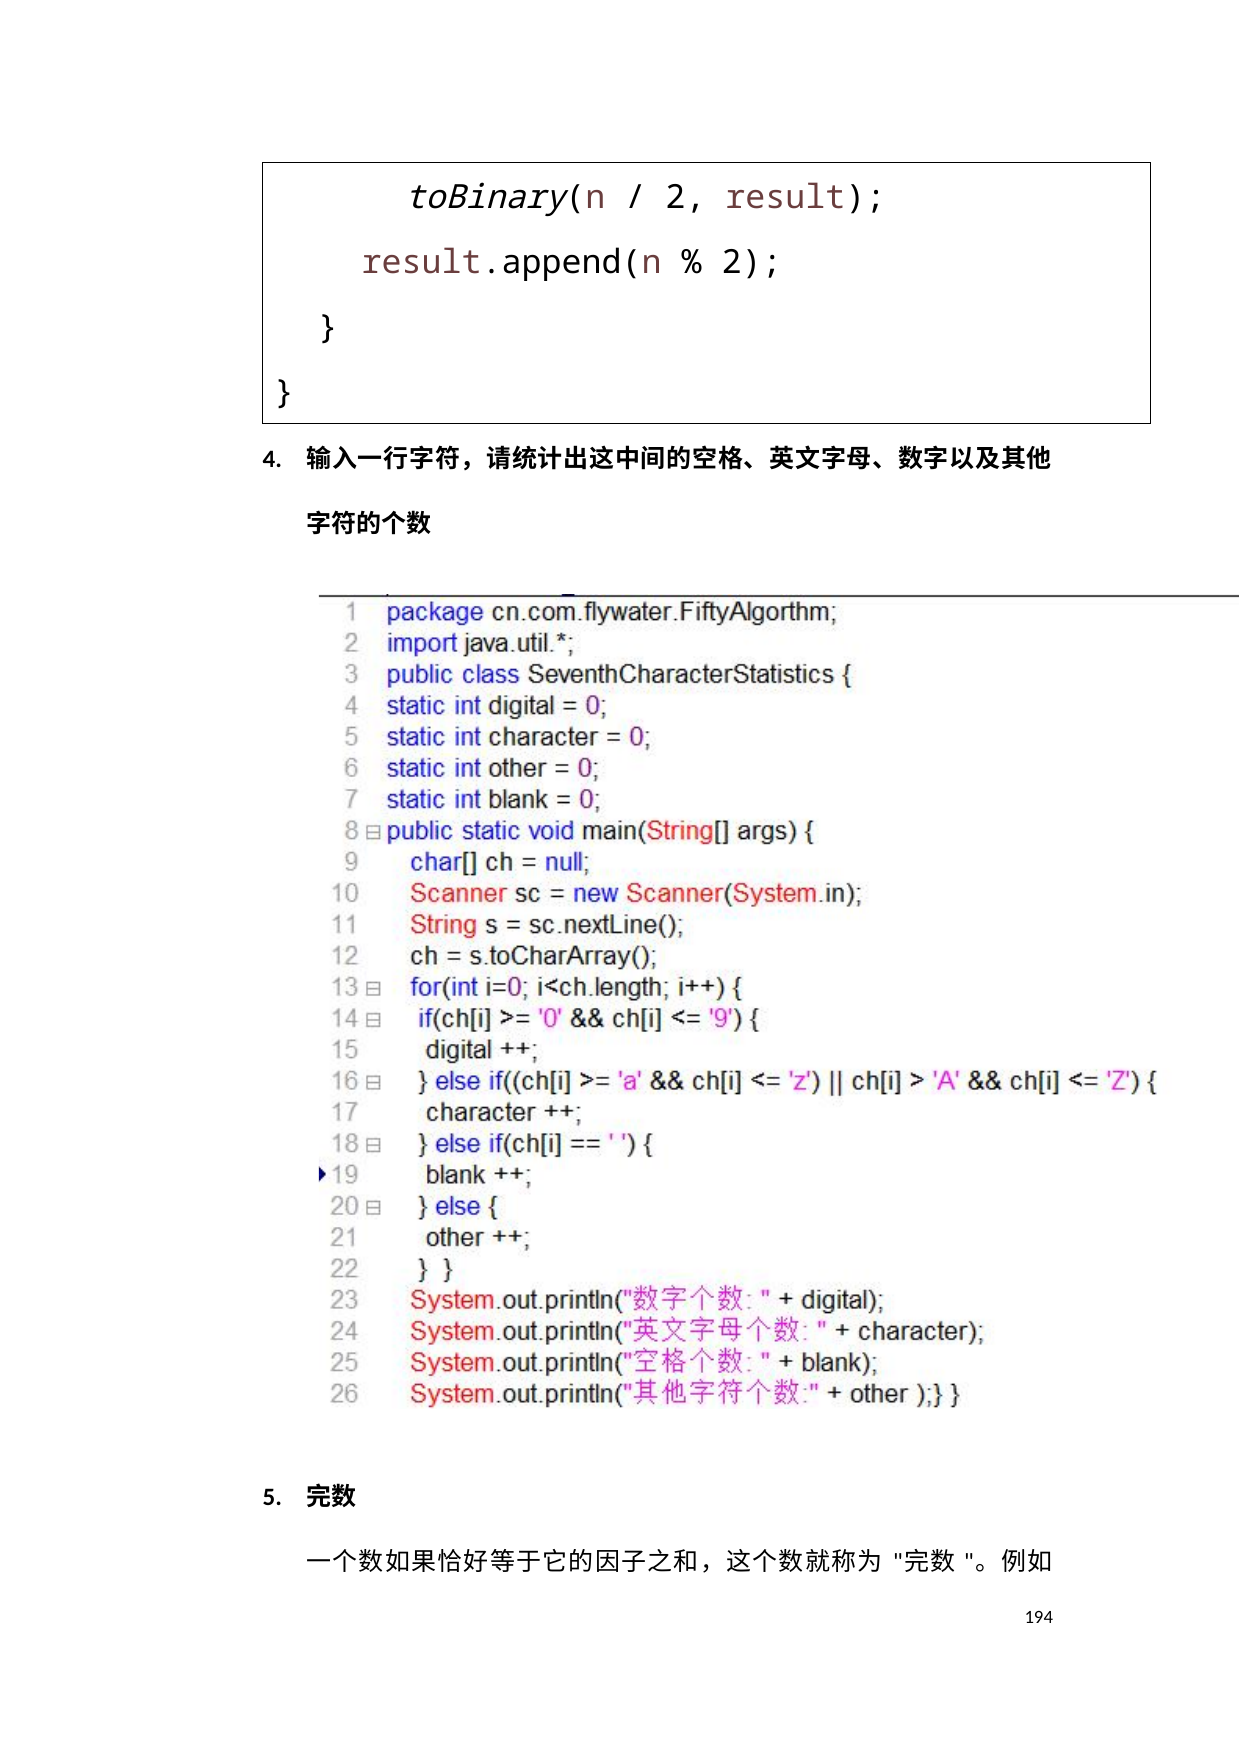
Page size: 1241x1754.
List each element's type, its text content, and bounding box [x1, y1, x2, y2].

list 输入一行字符，请统计出这中间的空格、英文字母、数字以及其他字符的个数 [262, 424, 1053, 554]
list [306, 1527, 1053, 1592]
picture [318, 594, 1239, 1409]
list 完数 [262, 1462, 1053, 1527]
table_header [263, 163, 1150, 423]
